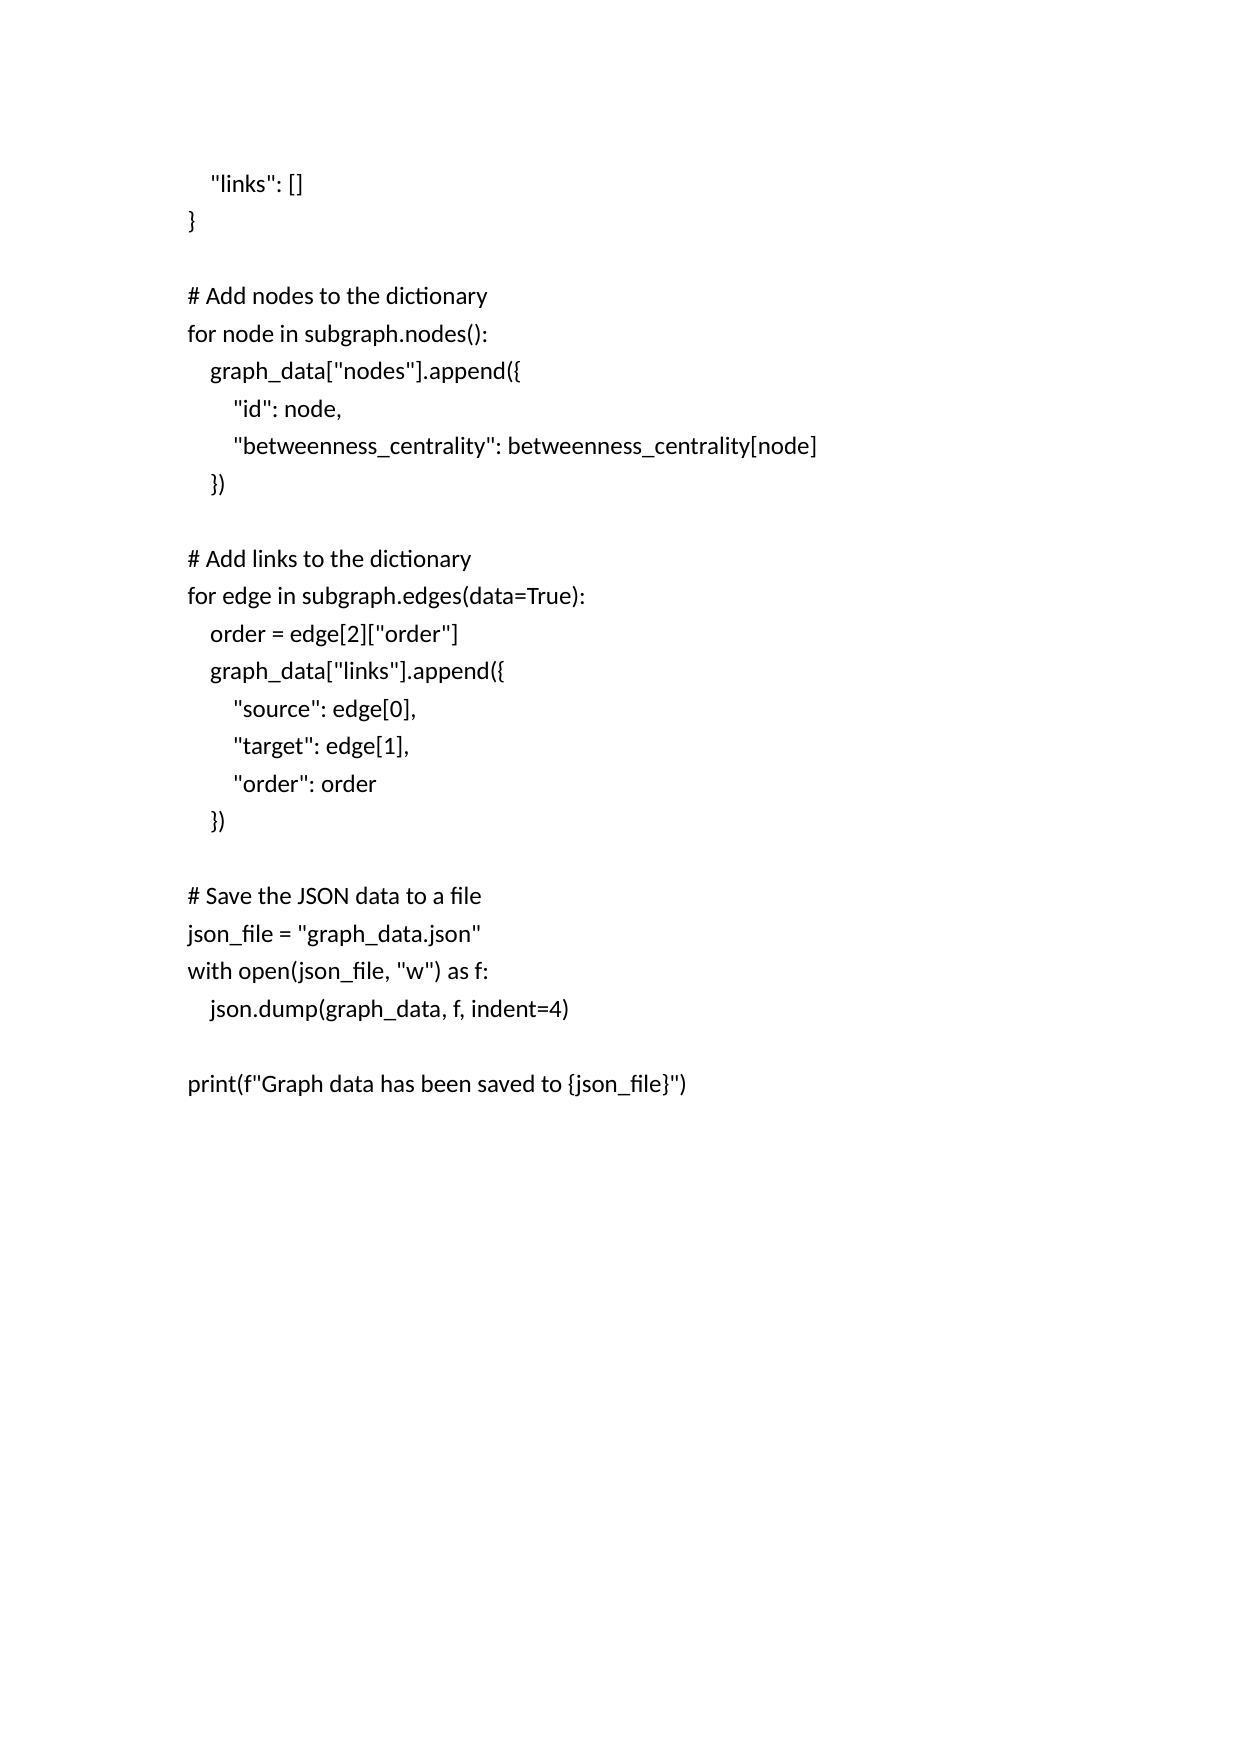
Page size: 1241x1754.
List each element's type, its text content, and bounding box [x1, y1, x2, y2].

text json.dump(graph_data, f, indent=4) [187, 989, 1053, 1027]
text } [187, 202, 1053, 239]
text print(f"Graph data has been saved to {json_file}") [187, 1064, 1053, 1102]
text for edge in subgraph.edges(data=True): [187, 577, 1053, 614]
text }) [187, 464, 1053, 502]
text # Add nodes to the dictionary [187, 277, 1053, 314]
text with open(json_file, "w") as f: [187, 952, 1053, 989]
text for node in subgraph.nodes(): [187, 314, 1053, 352]
text # Add links to the dictionary [187, 539, 1053, 577]
text "betweenness_centrality": betweenness_centrality[node] [187, 427, 1053, 464]
text "id": node, [187, 389, 1053, 427]
text json_file = "graph_data.json" [187, 914, 1053, 952]
text }) [187, 802, 1053, 839]
text graph_data["nodes"].append({ [187, 352, 1053, 389]
text order = edge[2]["order"] [187, 614, 1053, 652]
text "target": edge[1], [187, 727, 1053, 764]
text "links": [] [187, 164, 1053, 202]
text "order": order [187, 764, 1053, 802]
text graph_data["links"].append({ [187, 652, 1053, 689]
text "source": edge[0], [187, 689, 1053, 727]
text # Save the JSON data to a file [187, 877, 1053, 914]
